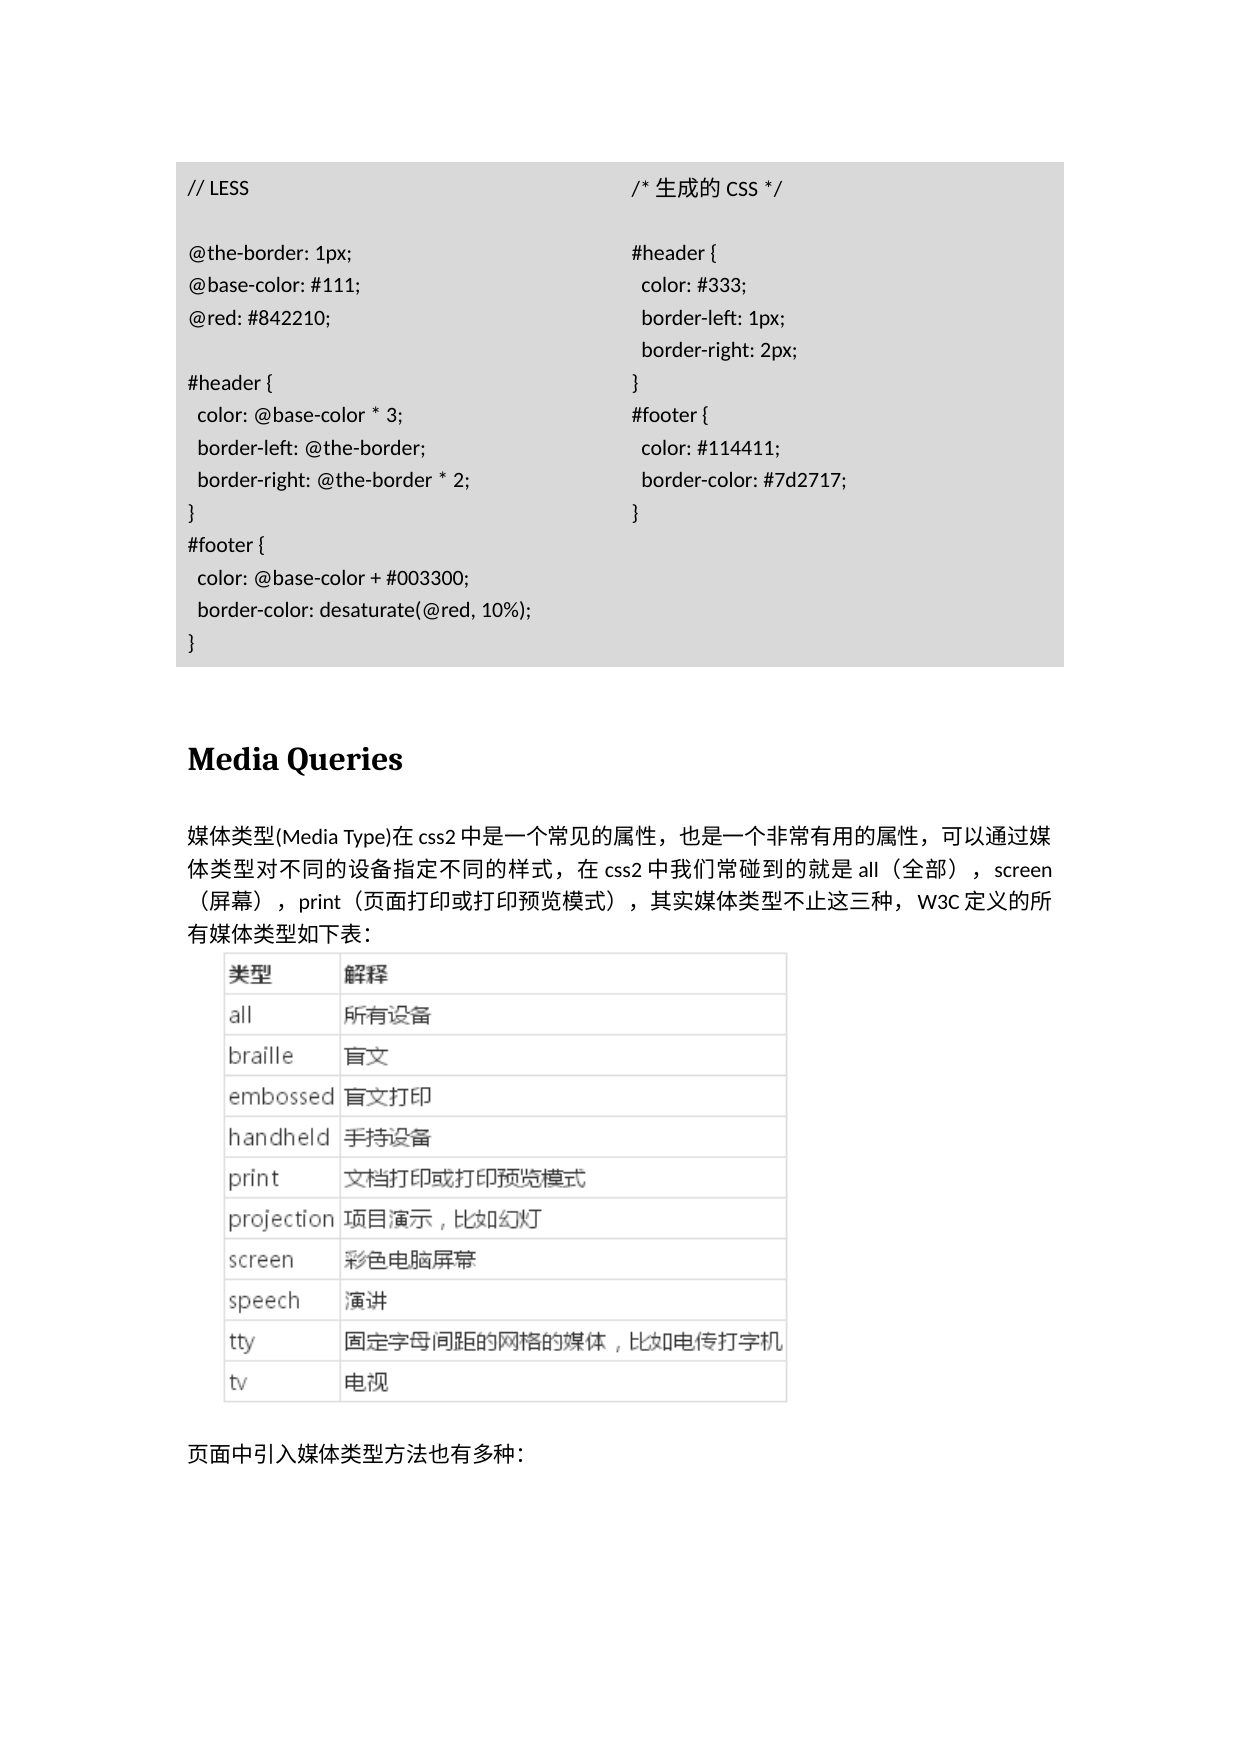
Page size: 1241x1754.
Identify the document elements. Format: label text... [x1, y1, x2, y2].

table_header /* 生成的 CSS */ #header { color: #333; border-left: 1px; border-right: 2px; } #footer { color: #114411; border-color: #7d2717; } [620, 162, 1064, 667]
table_header // LESS @the-border: 1px; @base-color: #111; @red: #842210; #header { color: @base-color * 3; border-left: @the-border; border-right: @the-border * 2; } #footer { color: @base-color + #003300; border-color: desaturate(@red, 10%); } [176, 162, 620, 667]
picture [216, 949, 797, 1409]
subtitle Media Queries [187, 727, 1053, 792]
text 媒体类型(Media Type)在css2中是一个常见的属性，也是一个非常有用的属性，可以通过媒体类型对不同的设备指定不同的样式，在css2中我们常碰到的就是all（全部），screen（屏幕），print（页面打印或打印预览模式），其实媒体类型不止这三种，W3C定义的所有媒体类型如下表： [187, 819, 1053, 949]
text 页面中引入媒体类型方法也有多种： [187, 1436, 1053, 1469]
